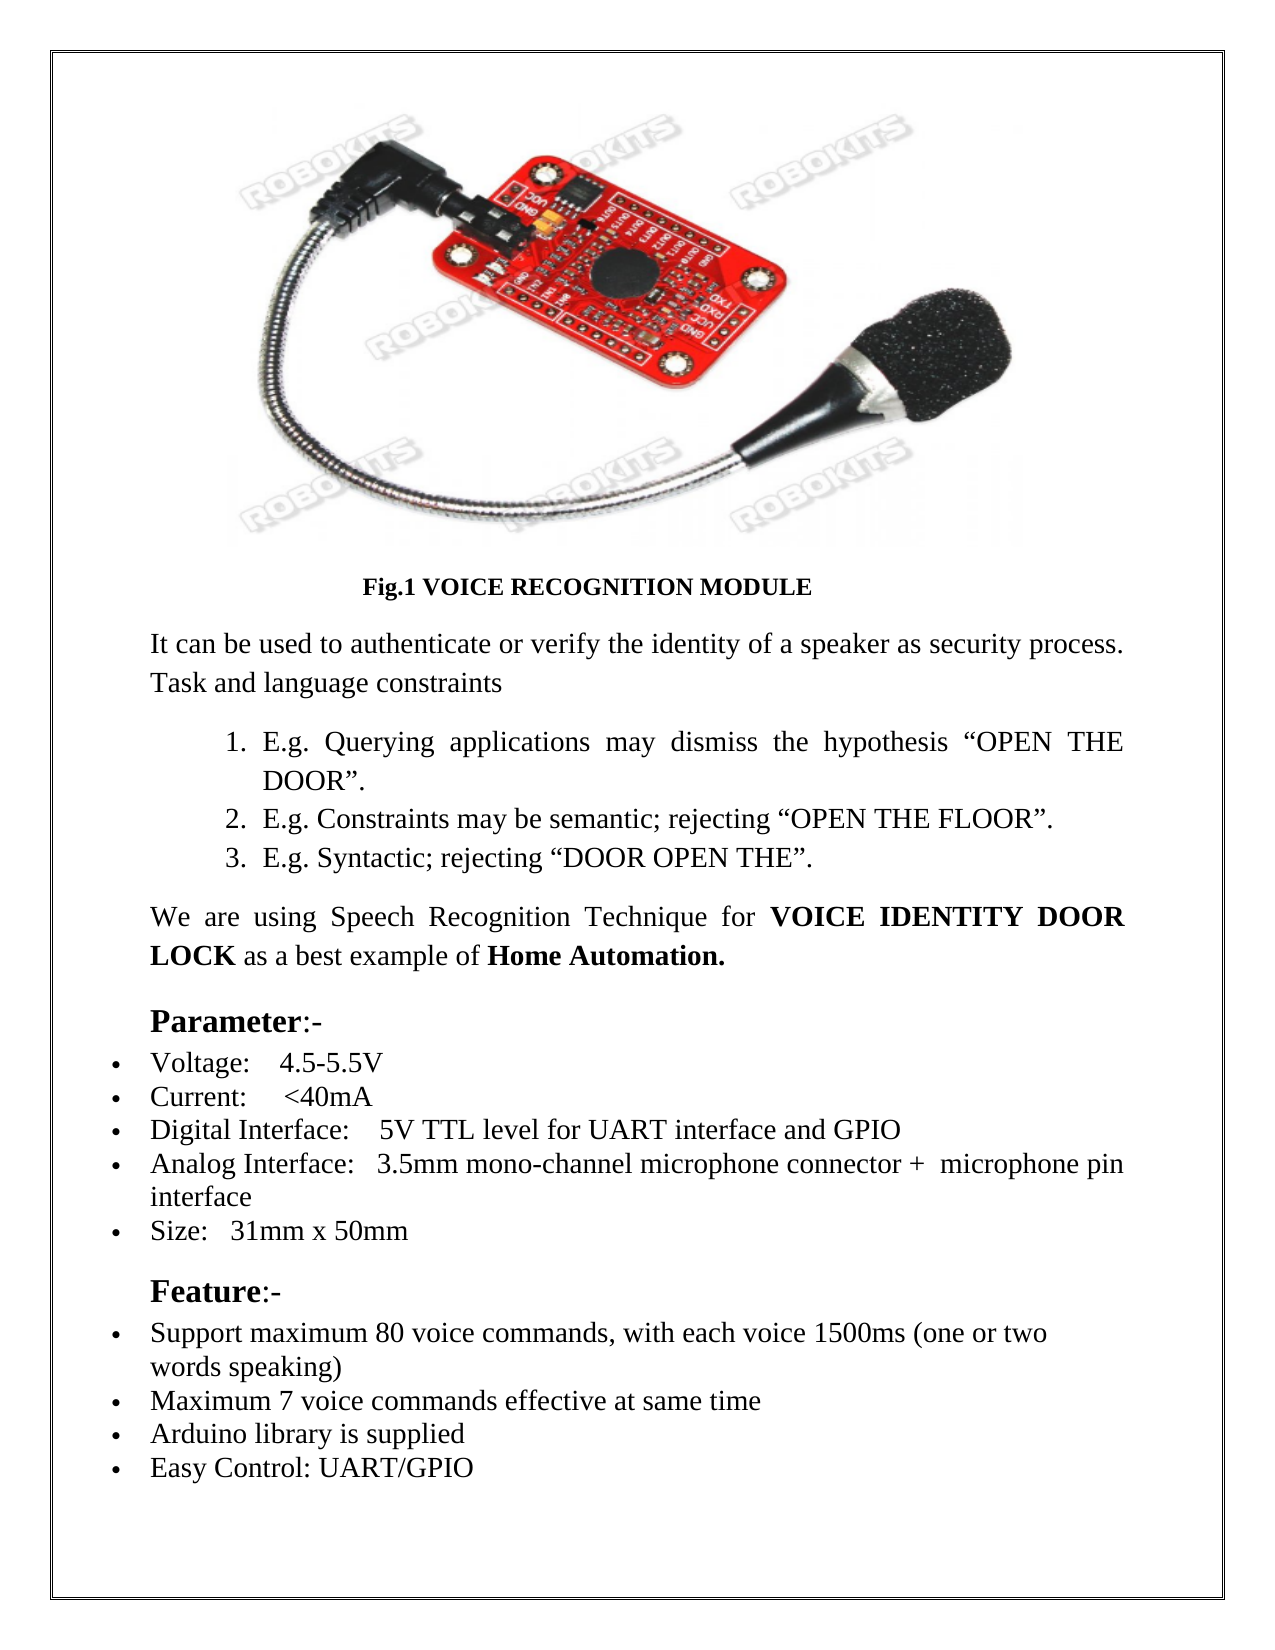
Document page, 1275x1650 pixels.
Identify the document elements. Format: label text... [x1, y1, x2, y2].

subtitle Feature:- [150, 1271, 1125, 1310]
list E.g. Querying applications may dismiss the hypothesis “OPEN THE DOOR”. [225, 724, 1125, 796]
list Maximum 7 voice commands effective at same time [112, 1383, 1125, 1416]
text It can be used to authenticate or verify the identity of a speaker as security process. Task and language constraints [150, 626, 1125, 698]
text We are using Speech Recognition Technique for VOICE IDENTITY DOOR LOCK as a best example of Home Automation. [150, 899, 1125, 971]
list Support maximum 80 voice commands, with each voice 1500ms (one or two words speaking) [112, 1316, 1125, 1383]
list Current: <40mA [112, 1079, 1125, 1112]
list Voltage: 4.5-5.5V [112, 1045, 1125, 1079]
picture [214, 103, 1023, 547]
list Digital Interface: 5V TTL level for UART interface and GPIO [112, 1112, 1125, 1146]
list Analog Interface: 3.5mm mono-channel microphone connector + microphone pin interface [112, 1146, 1125, 1213]
text Fig.1 VOICE RECOGNITION MODULE [187, 572, 1125, 601]
subtitle Parameter:- [150, 1001, 1125, 1039]
list E.g. Syntactic; rejecting “DOOR OPEN THE”. [225, 840, 1125, 873]
list Easy Control: UART/GPIO [112, 1450, 1125, 1483]
list Arduino library is supplied [112, 1416, 1125, 1450]
list Size: 31mm x 50mm [112, 1213, 1125, 1246]
list E.g. Constraints may be semantic; rejecting “OPEN THE FLOOR”. [225, 801, 1125, 835]
